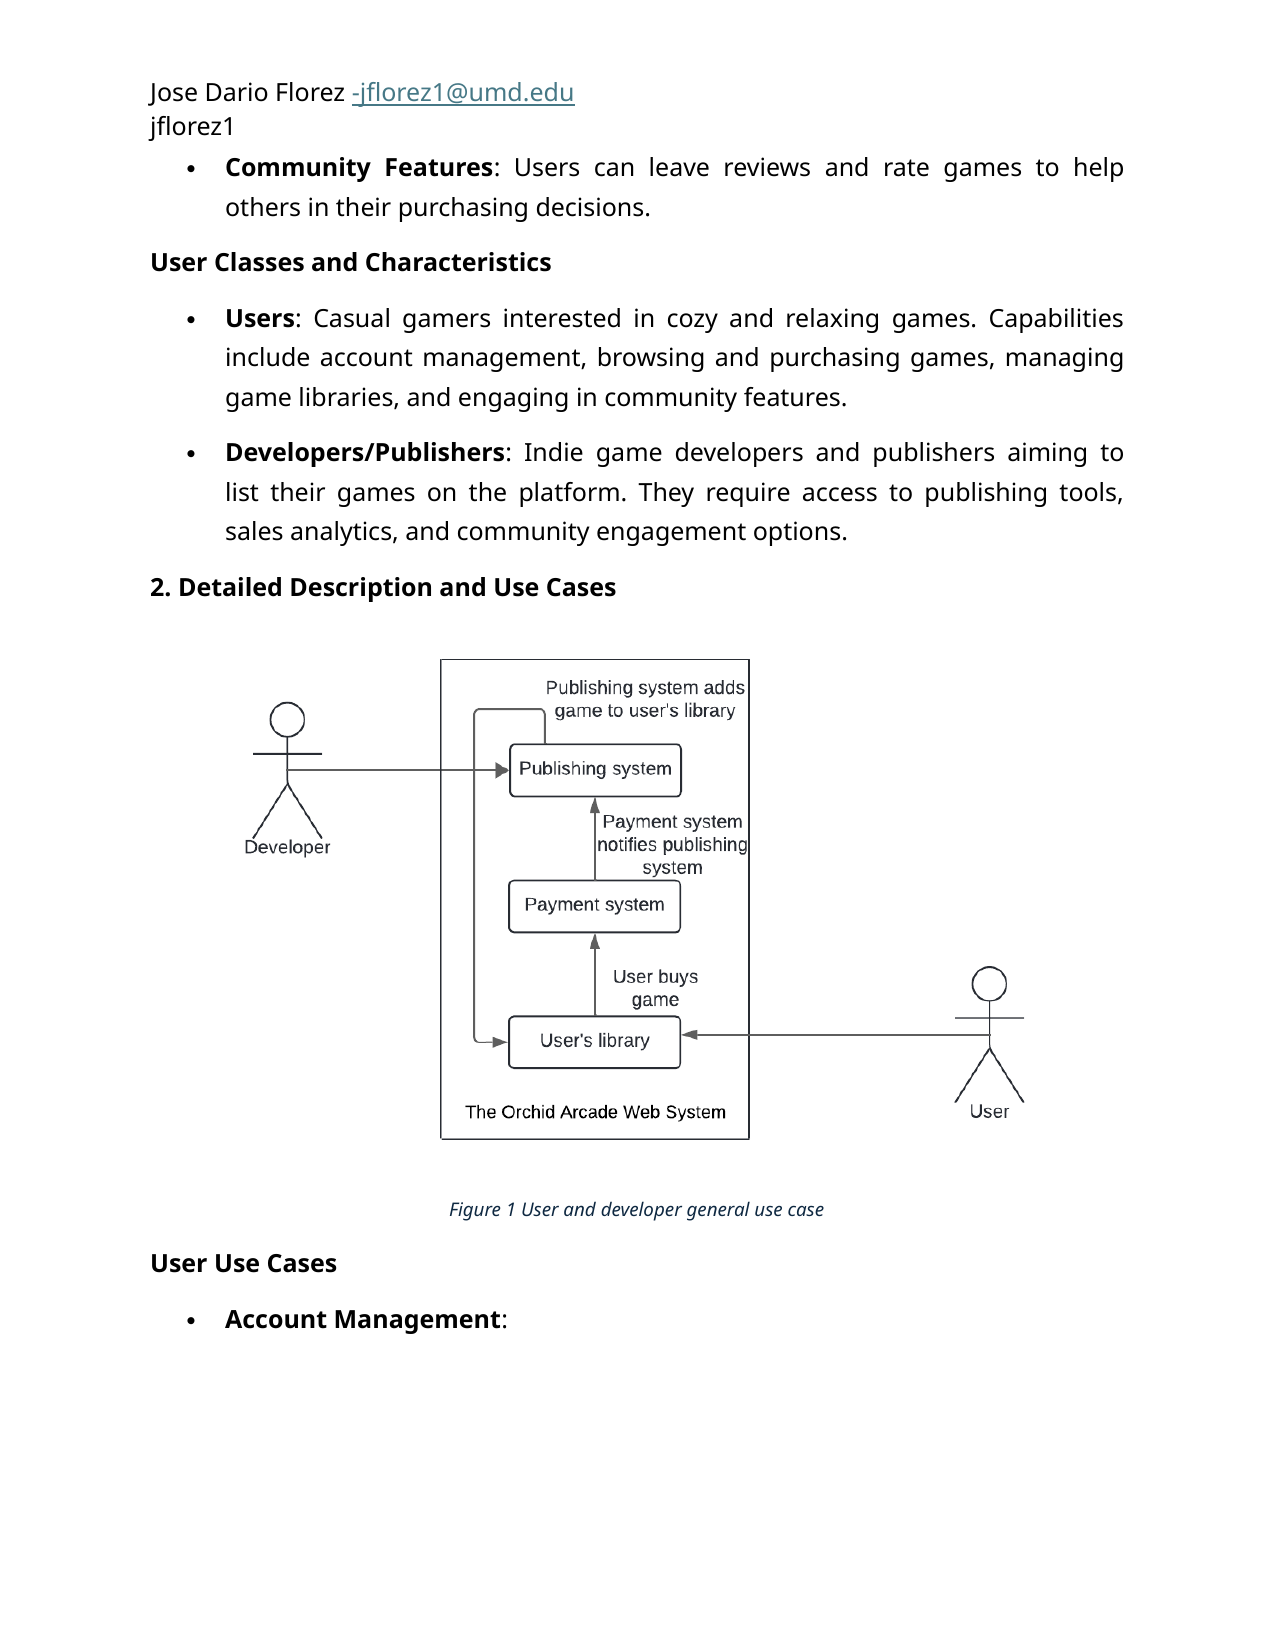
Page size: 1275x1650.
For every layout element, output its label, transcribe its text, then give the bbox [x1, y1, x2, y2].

text Figure 1 User and developer general use case [150, 1196, 1125, 1221]
list Account Management: [187, 1302, 1125, 1336]
picture [150, 625, 1125, 1174]
list Users: Casual gamers interested in cozy and relaxing games. Capabilities include account management, browsing and purchasing games, managing game libraries, and engaging in community features. [187, 301, 1125, 413]
subtitle User Use Cases [150, 1246, 1125, 1280]
list Developers/Publishers: Indie game developers and publishers aiming to list their games on the platform. They require access to publishing tools, sales analytics, and community engagement options. [187, 435, 1125, 547]
subtitle User Classes and Characteristics [150, 245, 1125, 279]
list Community Features: Users can leave reviews and rate games to help others in their purchasing decisions. [187, 150, 1125, 223]
subtitle 2. Detailed Description and Use Cases [150, 569, 1125, 603]
